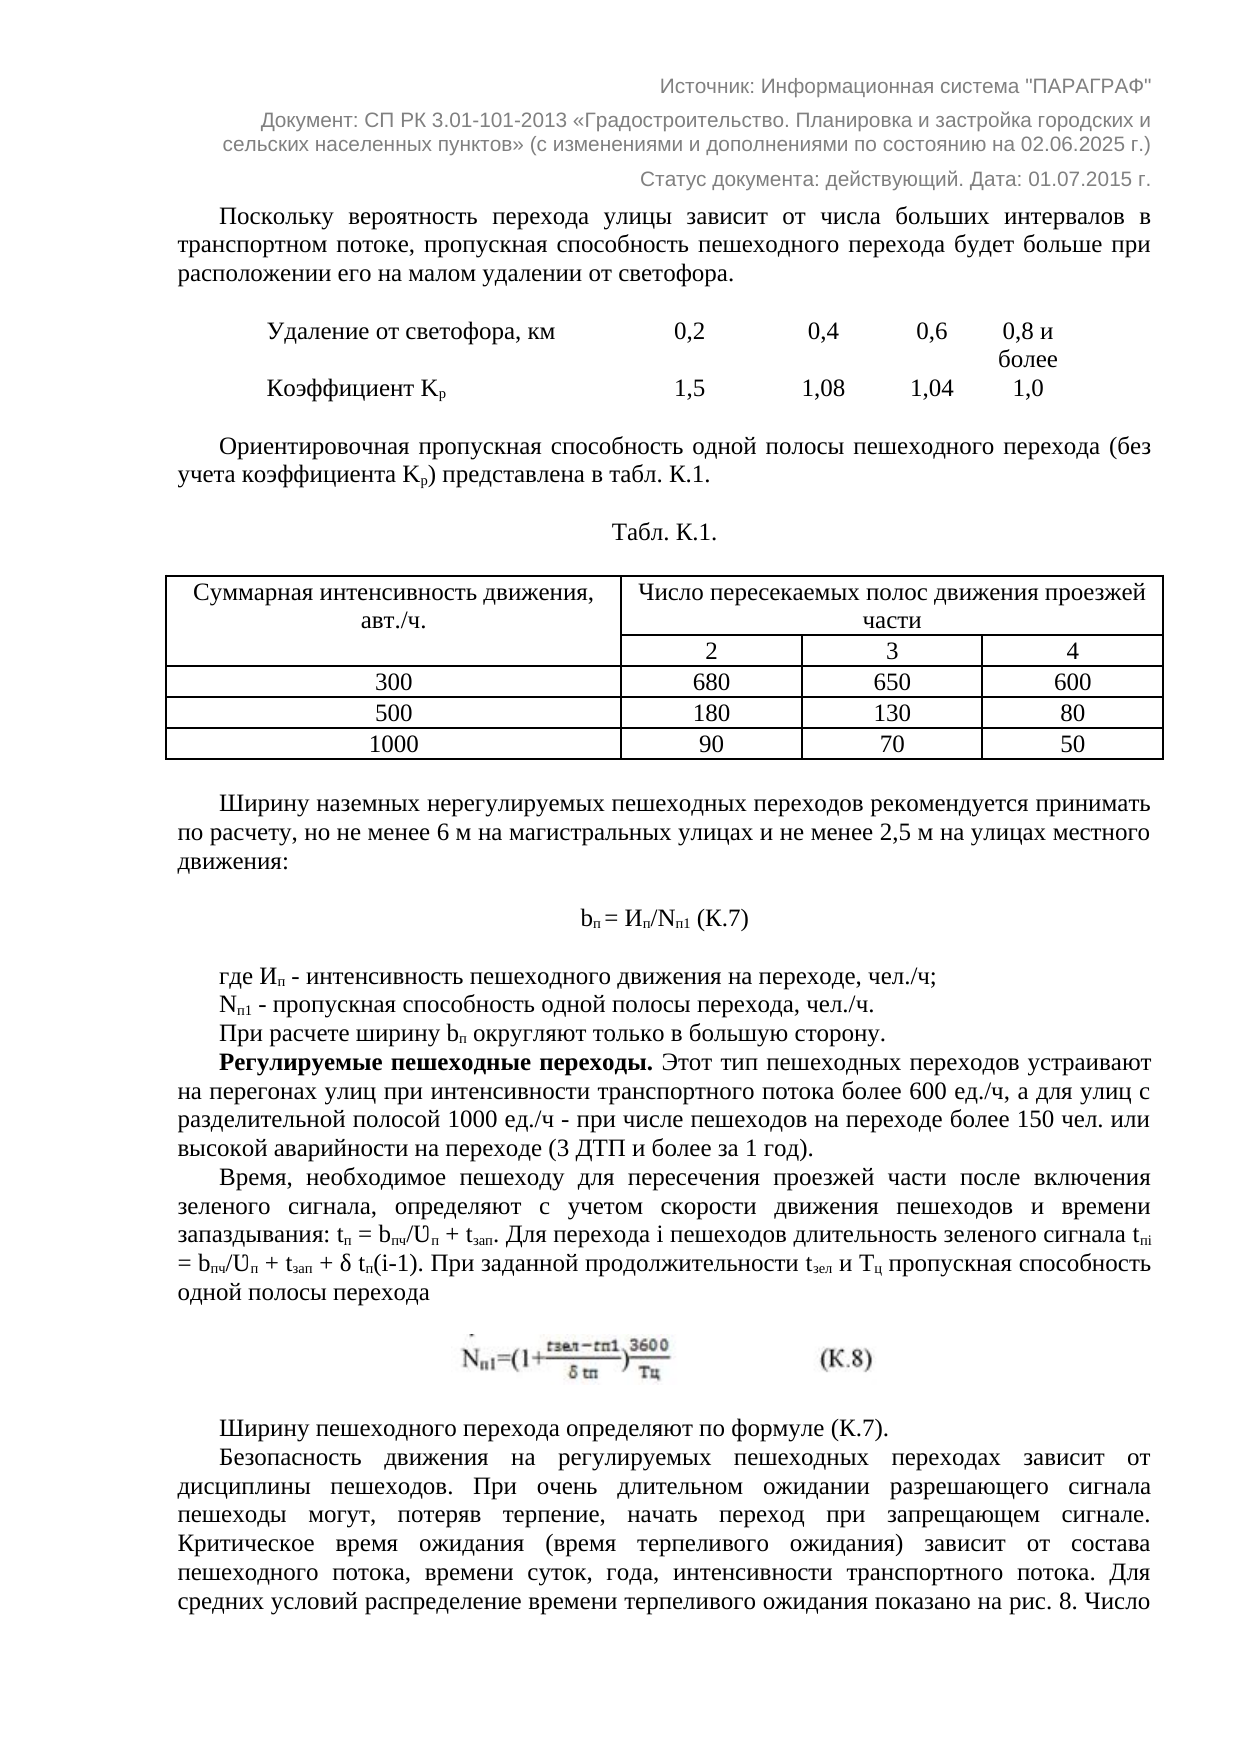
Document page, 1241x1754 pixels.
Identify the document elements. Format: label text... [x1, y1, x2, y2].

text Nп1 - пропускная способность одной полосы перехода, чел./ч. [177, 989, 1152, 1018]
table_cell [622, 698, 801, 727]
text Табл. К.1. [177, 517, 1152, 546]
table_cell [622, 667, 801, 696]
text Регулируемые пешеходные переходы. Этот тип пешеходных переходов устраивают на перегонах улиц при интенсивности транспортного потока более 600 ед./ч, а для улиц с разделительной полосой 1000 ед./ч - при числе пешеходов на переходе более 150 чел. или высокой аварийности на переходе (3 ДТП и более за 1 год). [177, 1047, 1152, 1162]
text где Ип - интенсивность пешеходного движения на переходе, чел./ч; [177, 961, 1152, 989]
text При расчете ширину bп округляют только в большую сторону. [177, 1018, 1152, 1047]
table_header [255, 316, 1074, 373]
text Ширину пешеходного перехода определяют по формуле (К.7). [177, 1413, 1152, 1442]
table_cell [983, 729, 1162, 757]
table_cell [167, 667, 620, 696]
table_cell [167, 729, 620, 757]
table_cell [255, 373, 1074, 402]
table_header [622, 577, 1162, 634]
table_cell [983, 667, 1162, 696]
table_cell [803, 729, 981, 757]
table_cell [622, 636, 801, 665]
text Ширину наземных нерегулируемых пешеходных переходов рекомендуется принимать по расчету, но не менее 6 м на магистральных улицах и не менее 2,5 м на улицах местного движения: [177, 788, 1152, 874]
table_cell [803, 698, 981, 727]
text bп = Ип/Nп1 (К.7) [177, 903, 1152, 932]
picture [451, 1334, 878, 1385]
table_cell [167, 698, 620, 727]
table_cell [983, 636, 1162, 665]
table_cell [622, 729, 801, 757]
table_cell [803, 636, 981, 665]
text Поскольку вероятность перехода улицы зависит от числа больших интервалов в транспортном потоке, пропускная способность пешеходного перехода будет больше при расположении его на малом удалении от светофора. [177, 201, 1152, 287]
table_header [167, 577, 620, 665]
text Ориентировочная пропускная способность одной полосы пешеходного перехода (без учета коэффициента Kp) представлена в табл. К.1. [177, 431, 1152, 488]
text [177, 1442, 1152, 1614]
text Время, необходимое пешеходу для пересечения проезжей части после включения зеленого сигнала, определяют с учетом скорости движения пешеходов и времени запаздывания: tп = bпч/Ʋп + tзап. Для перехода i пешеходов длительность зеленого сигнала tпi = bпч/Ʋп + tзап + δ tп(i-1). При заданной продолжительности tзел и Тц пропускная способность одной полосы перехода [177, 1162, 1152, 1306]
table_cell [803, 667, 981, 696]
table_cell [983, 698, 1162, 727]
